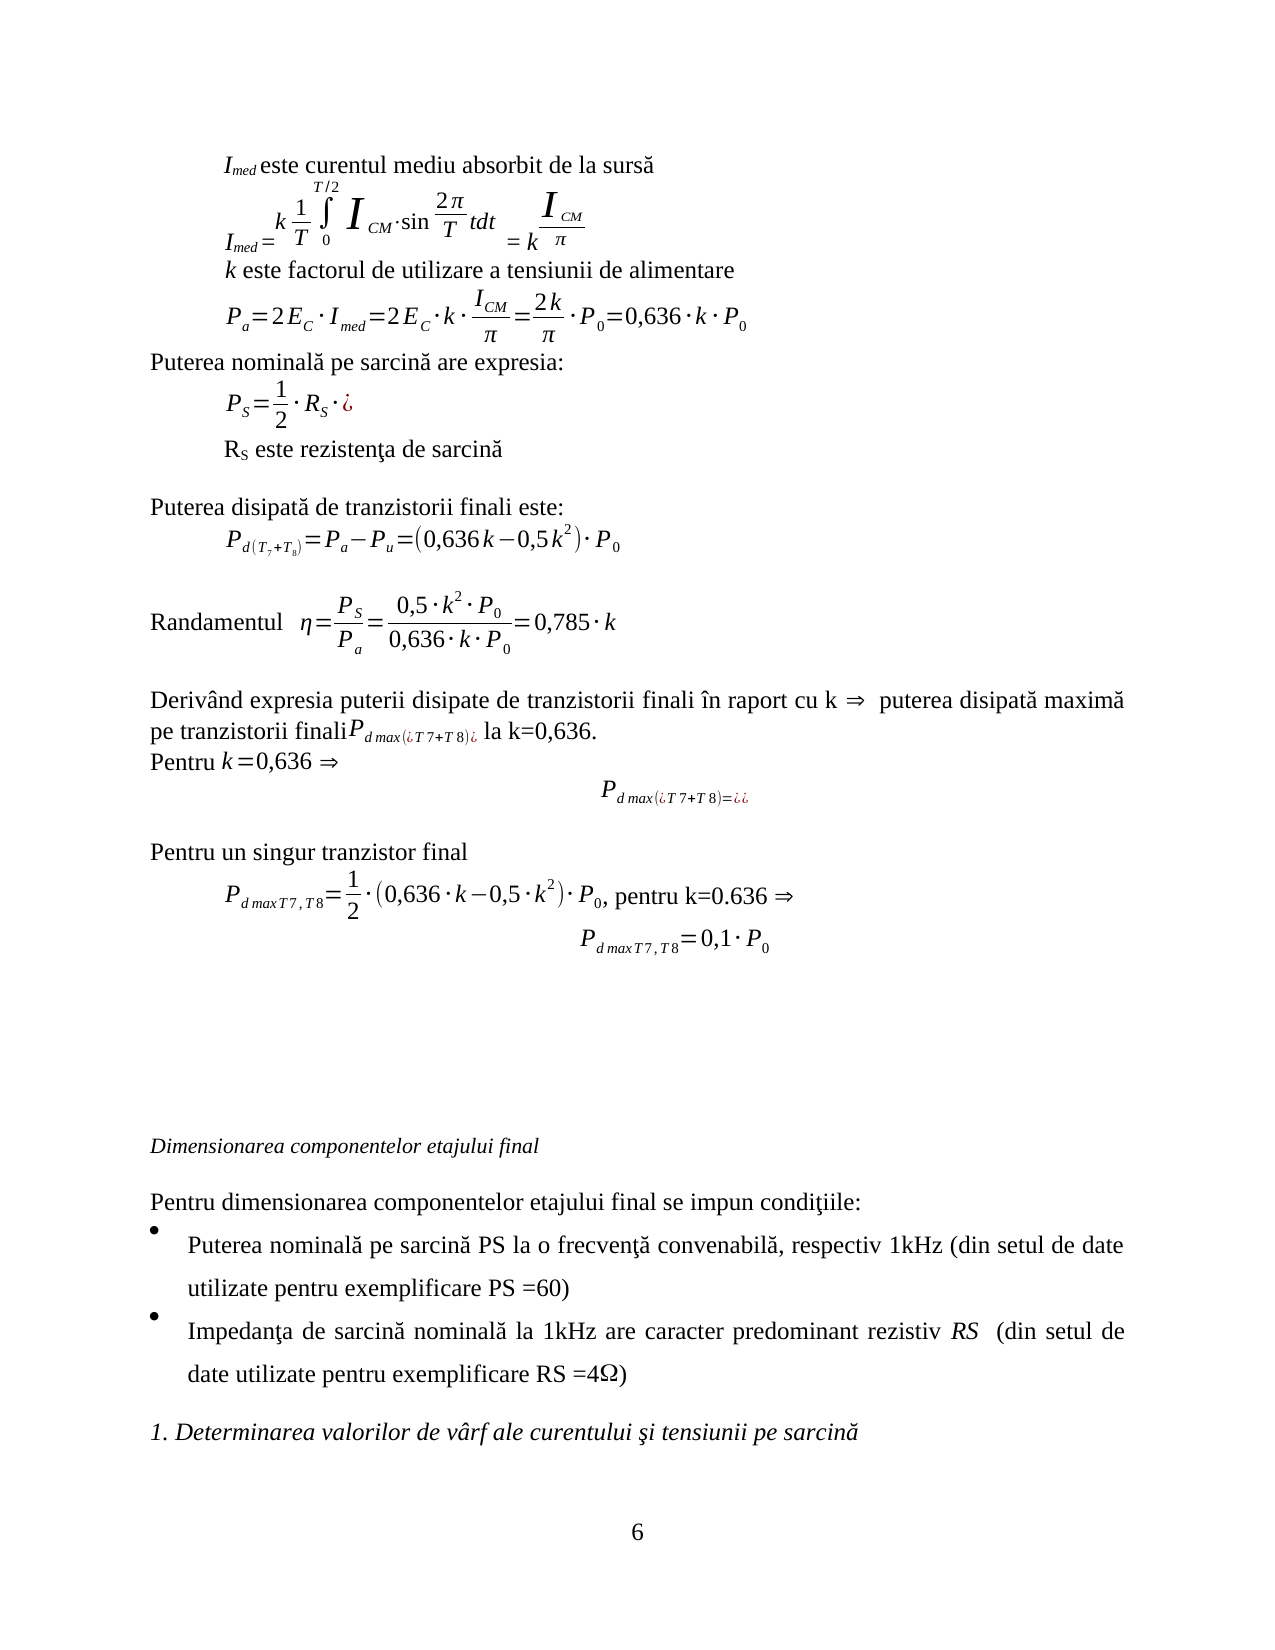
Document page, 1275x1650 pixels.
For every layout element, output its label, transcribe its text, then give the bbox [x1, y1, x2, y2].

text Imed = = k [150, 179, 1125, 255]
text Puterea nominală pe sarcină are expresia: [150, 347, 1125, 376]
text , pentru k=0.636 [150, 866, 1125, 925]
text Randamentul [150, 587, 1125, 657]
text Pentru dimensionarea componentelor etajului final se impun condiţiile: [150, 1187, 1125, 1216]
text Puterea disipată de tranzistorii finali este: [150, 492, 1125, 521]
text 1. Determinarea valorilor de vârf ale curentului şi tensiunii pe sarcină [150, 1417, 1125, 1446]
text RS este rezistenţa de sarcină [150, 434, 1125, 463]
text k este factorul de utilizare a tensiunii de alimentare [150, 255, 1125, 284]
text Imed este curentul mediu absorbit de la sursă [150, 150, 1125, 179]
text Pentru [150, 747, 1125, 776]
subtitle Dimensionarea componentelor etajului final [150, 1133, 1125, 1158]
list Impedanţa de sarcină nominală la 1kHz are caracter predominant rezistiv RS (din setul de date utilizate pentru exemplificare RS =4) [150, 1302, 1125, 1388]
text Pentru un singur tranzistor final [150, 837, 1125, 866]
list Puterea nominală pe sarcină PS la o frecvenţă convenabilă, respectiv 1kHz (din setul de date utilizate pentru exemplificare PS =60) [150, 1216, 1125, 1302]
text Derivând expresia puterii disipate de tranzistorii finali în raport cu k puterea disipată maximă pe tranzistorii finali la k=0,636. [150, 686, 1125, 747]
